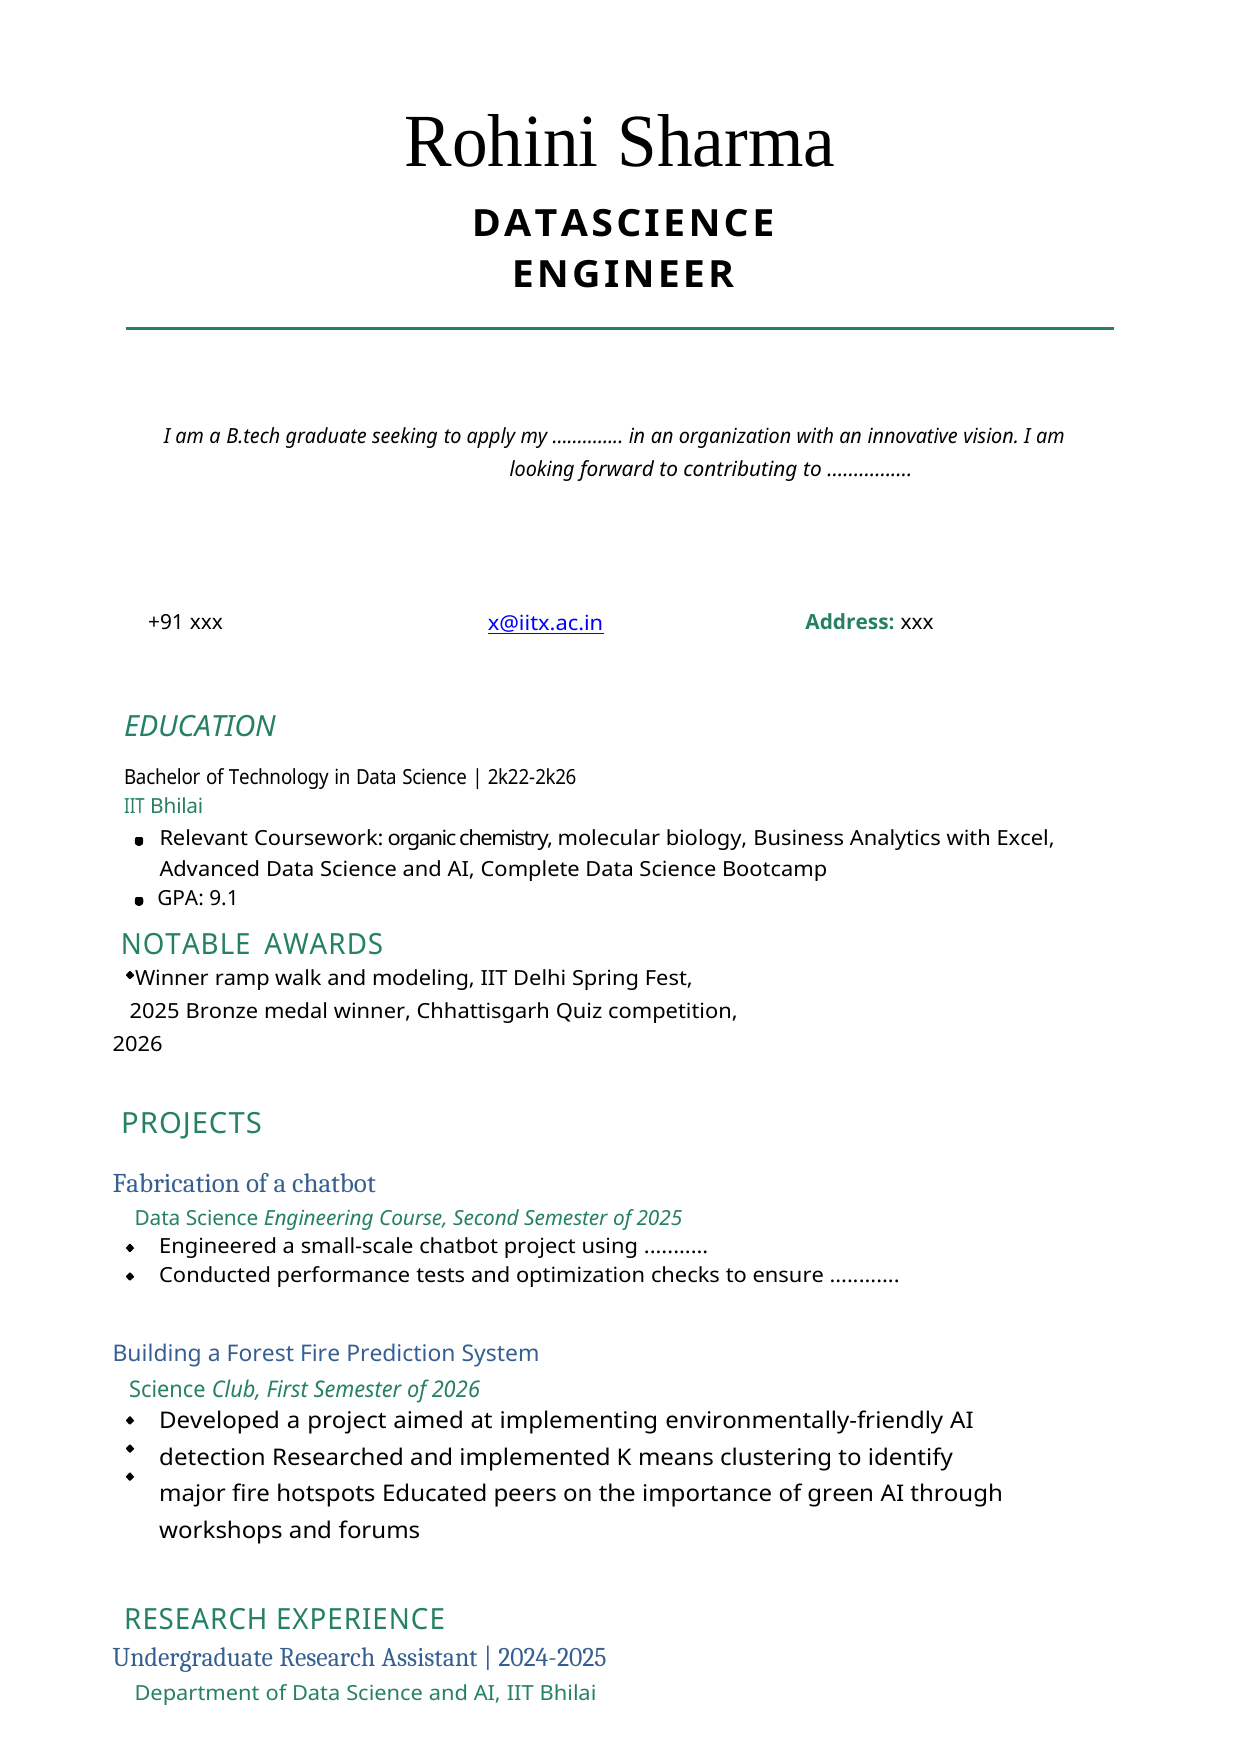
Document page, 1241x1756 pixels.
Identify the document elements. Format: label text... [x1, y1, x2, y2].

text Developed a project aimed at implementing environmentally-friendly AI detection Researched and implemented K means clustering to identify major fire hotspots Educated peers on the importance of green AI through workshops and forums [159, 1404, 1007, 1545]
text GPA: 9.1 [135, 886, 1115, 911]
text Conducted performance tests and optimization checks to ensure ............ [159, 1260, 1115, 1288]
text Science Club, First Semester of 2026 [129, 1373, 1115, 1404]
picture [134, 897, 144, 906]
text Bachelor of Technology in Data Science | 2k22-2k26 [124, 762, 1115, 791]
text IIT Bhilai [124, 792, 1115, 820]
text DATASCIENCE ENGINEER [370, 196, 876, 298]
text Relevant Coursework: organic chemistry, molecular biology, Business Analytics with Excel, Advanced Data Science and AI, Complete Data Science Bootcamp [135, 823, 1115, 883]
subtitle RESEARCH EXPERIENCE [124, 1598, 1115, 1638]
subtitle Undergraduate Research Assistant | 2024-2025 [112, 1642, 1115, 1673]
picture [134, 837, 144, 846]
text I am a B.tech graduate seeking to apply my ………….. in an organization with an innovative vision. I am looking forward to contributing to ……………. [163, 421, 1115, 482]
text Engineered a small-scale chatbot project using ........... [159, 1231, 1115, 1260]
title Rohini Sharma [124, 96, 1115, 182]
subtitle Building a Forest Fire Prediction System [112, 1337, 1115, 1368]
subtitle Fabrication of a chatbot [112, 1168, 1115, 1199]
text 2025 Bronze medal winner, Chhattisgarh Quiz competition, 2026 [112, 996, 793, 1058]
text Data Science Engineering Course, Second Semester of 2025 [134, 1203, 1115, 1231]
subtitle NOTABLE AWARDS [112, 923, 1115, 963]
text Winner ramp walk and modeling, IIT Delhi Spring Fest, [112, 963, 793, 991]
text +91 xxx x@iitx.ac.in Address: xxx [148, 607, 1115, 637]
text Department of Data Science and AI, IIT Bhilai [134, 1678, 1115, 1707]
subtitle EDUCATION [124, 705, 1115, 745]
subtitle PROJECTS [112, 1102, 1115, 1142]
